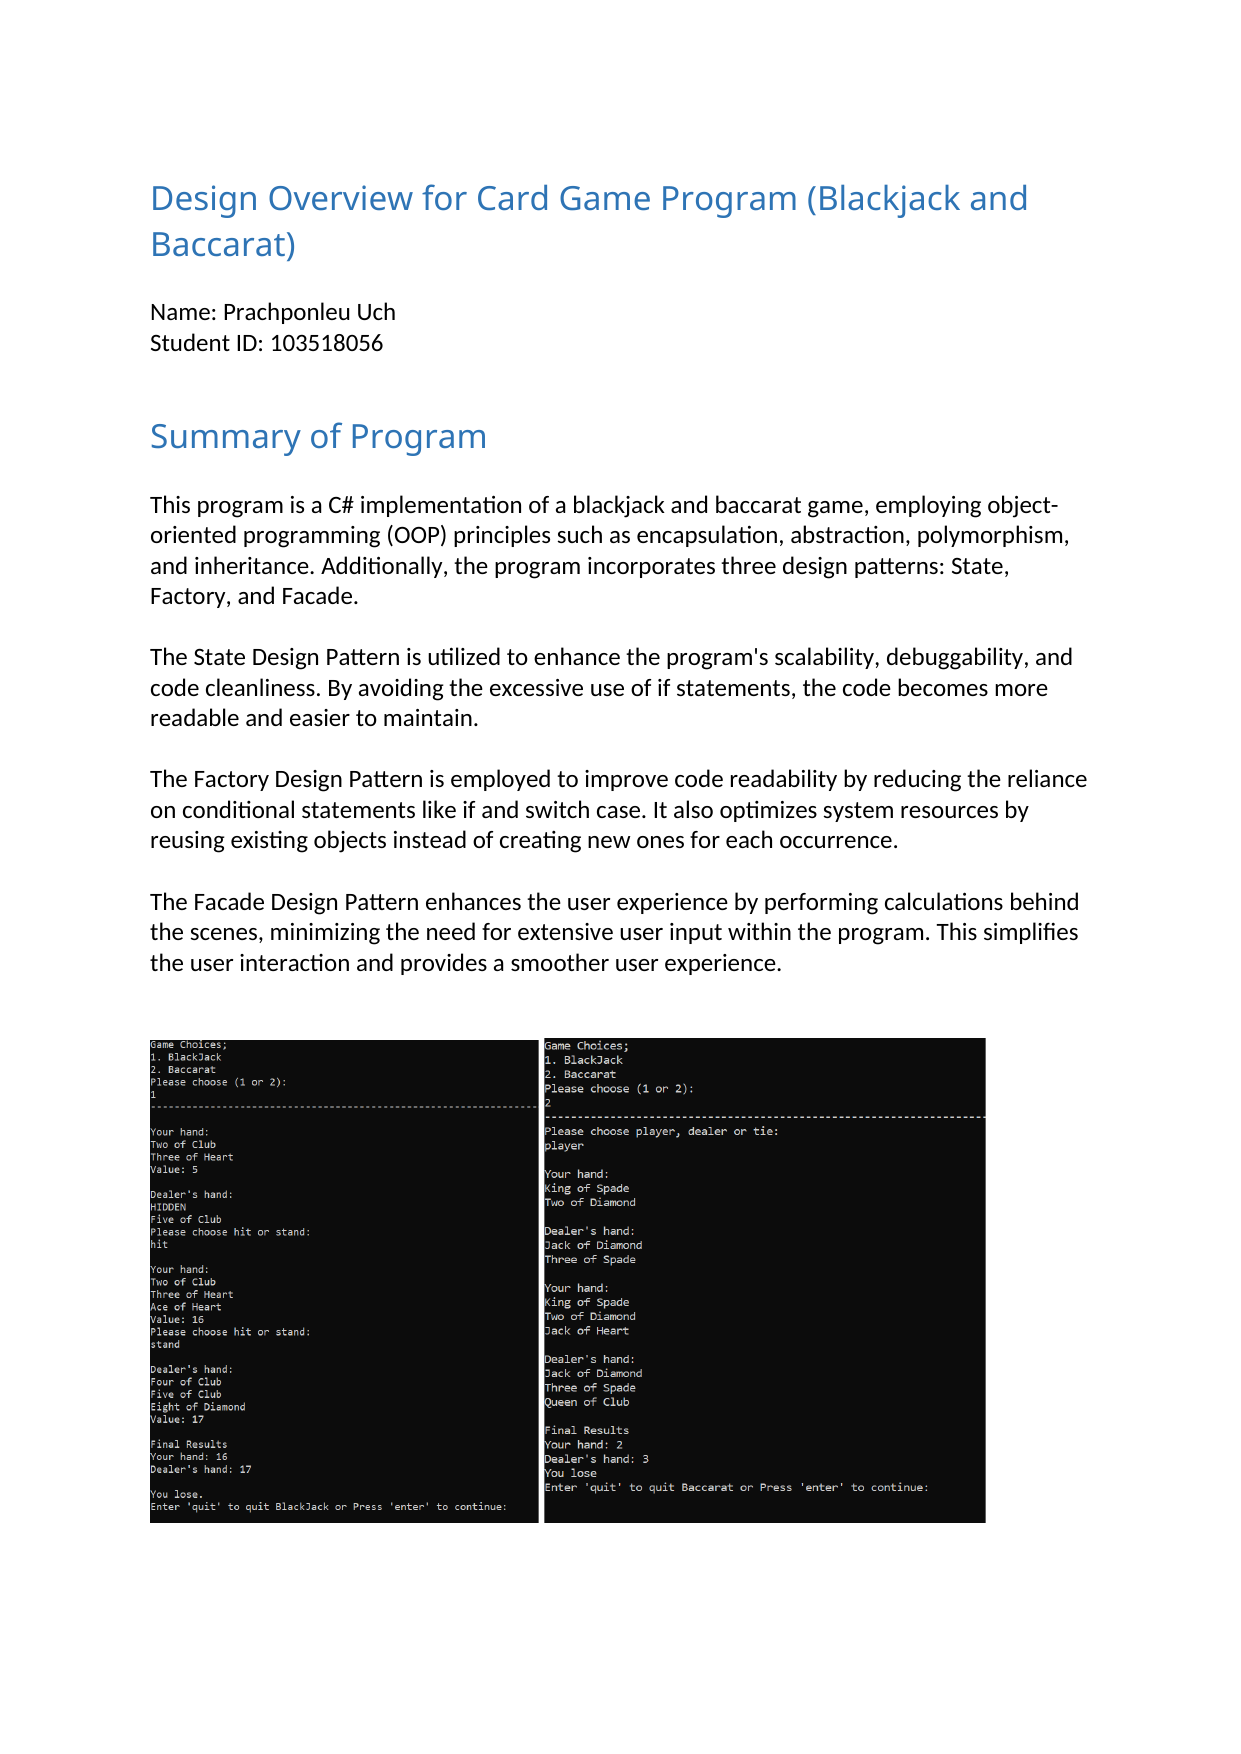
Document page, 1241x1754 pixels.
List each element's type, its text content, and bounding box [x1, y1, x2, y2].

text This program is a C# implementation of a blackjack and baccarat game, employing object-oriented programming (OOP) principles such as encapsulation, abstraction, polymorphism, and inheritance. Additionally, the program incorporates three design patterns: State, Factory, and Facade. [150, 489, 1090, 611]
text The State Design Pattern is utilized to enhance the program's scalability, debuggability, and code cleanliness. By avoiding the excessive use of if statements, the code becomes more readable and easier to maintain. [150, 641, 1090, 733]
subtitle Summary of Program [150, 413, 1090, 458]
text Name: Prachponleu Uch [150, 296, 1090, 327]
text Student ID: 103518056 [150, 327, 1090, 357]
text The Factory Design Pattern is employed to improve code readability by reducing the reliance on conditional statements like if and switch case. It also optimizes system resources by reusing existing objects instead of creating new ones for each occurrence. [150, 763, 1090, 855]
subtitle Design Overview for Card Game Program (Blackjack and Baccarat) [150, 175, 1090, 266]
picture [544, 1038, 986, 1523]
text The Facade Design Pattern enhances the user experience by performing calculations behind the scenes, minimizing the need for extensive user input within the program. This simplifies the user interaction and provides a smoother user experience. [150, 886, 1090, 977]
picture [150, 1040, 539, 1523]
